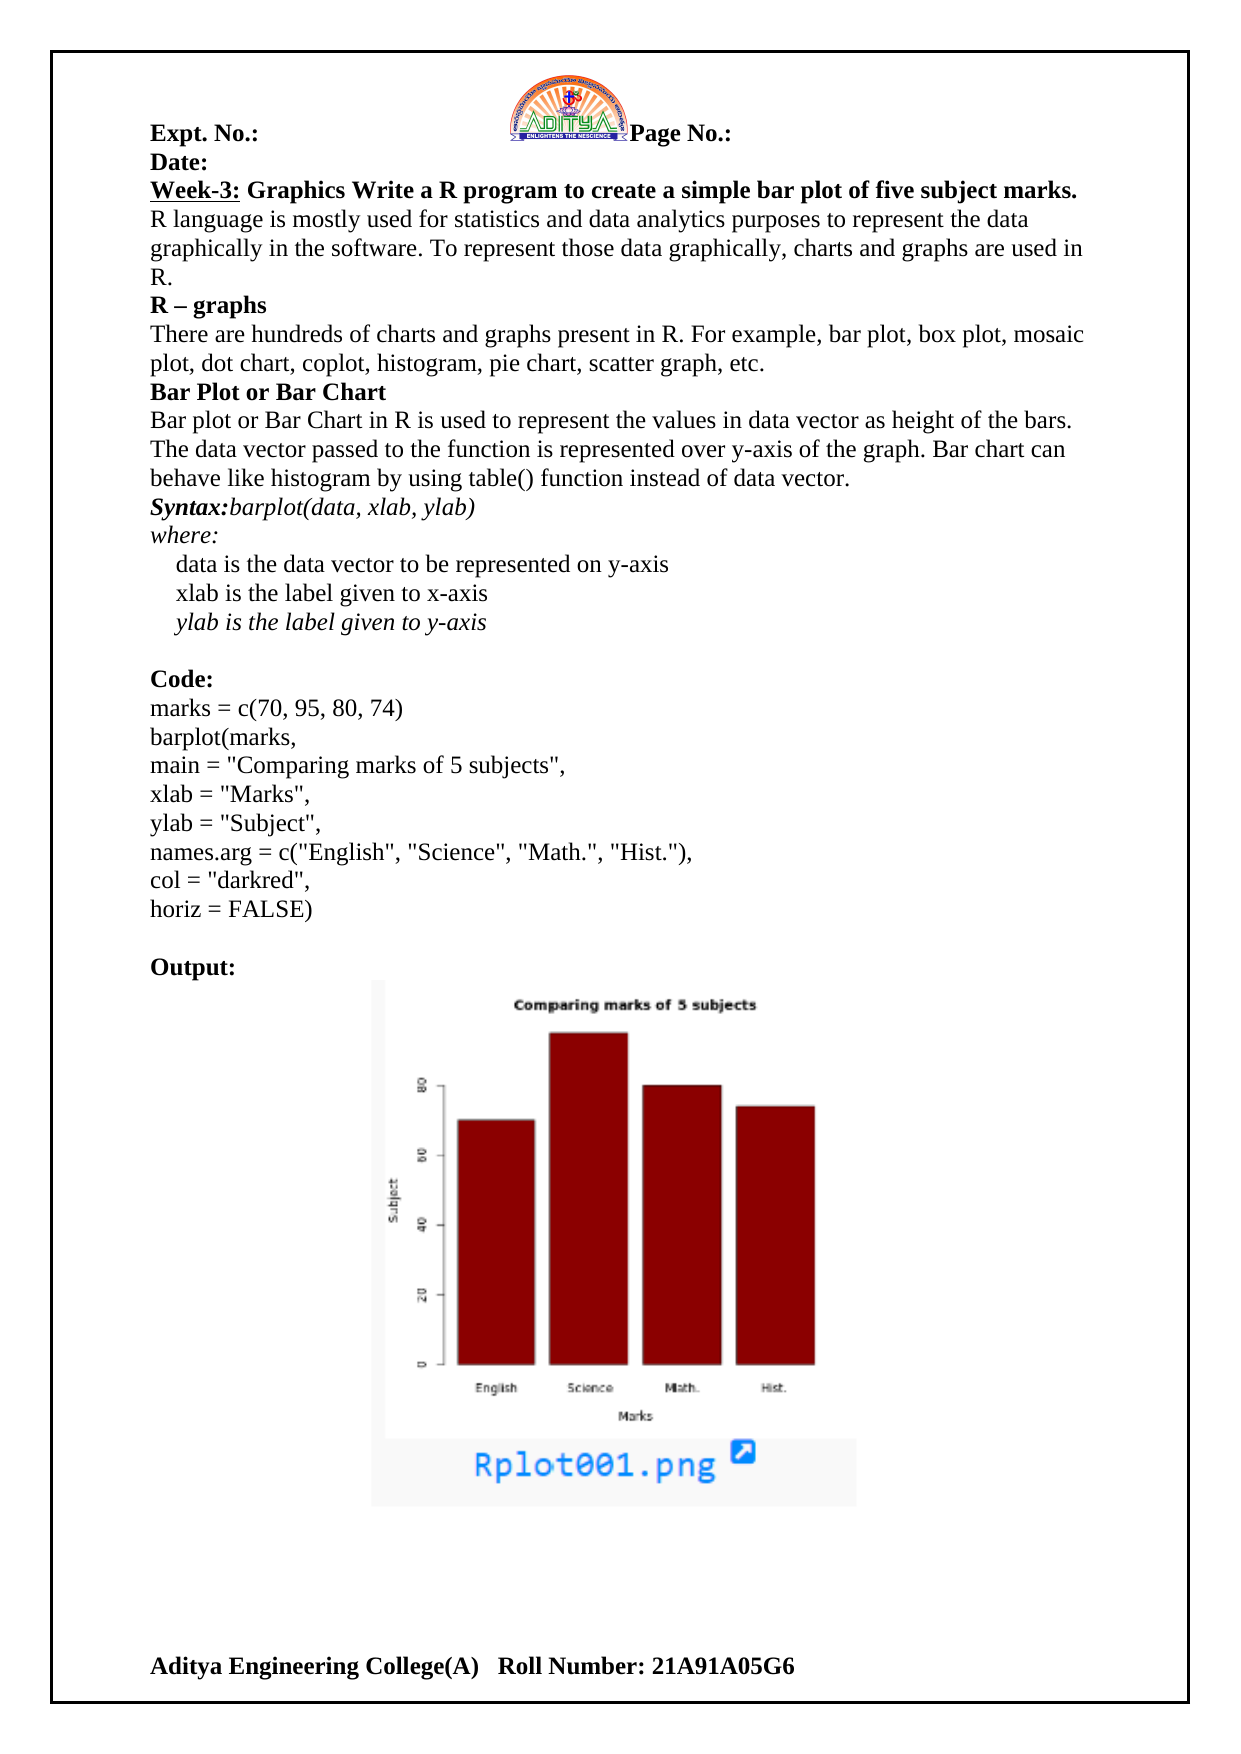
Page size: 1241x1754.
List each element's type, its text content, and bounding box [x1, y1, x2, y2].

text col = "darkred", [150, 866, 1090, 894]
text Bar Plot or Bar Chart [150, 377, 1090, 406]
text  data is the data vector to be represented on y-axis [150, 549, 1090, 578]
text marks = c(70, 95, 80, 74) [150, 693, 1090, 722]
text Syntax:barplot(data, xlab, ylab) [150, 492, 1090, 521]
text horiz = FALSE) [150, 894, 1090, 923]
text There are hundreds of charts and graphs present in R. For example, bar plot, box plot, mosaic plot, dot chart, coplot, histogram, pie chart, scatter graph, etc. [150, 319, 1090, 377]
text Code: [150, 664, 1090, 693]
text Week-3: Graphics Write a R program to create a simple bar plot of five subject marks. [150, 176, 1090, 204]
text Bar plot or Bar Chart in R is used to represent the values in data vector as height of the bars. The data vector passed to the function is represented over y-axis of the graph. Bar chart can behave like histogram by using table() function instead of data vector. [150, 406, 1090, 492]
text  ylab is the label given to y-axis [150, 607, 1090, 636]
text Output: [150, 952, 1090, 981]
text barplot(marks, [150, 722, 1090, 751]
text main = "Comparing marks of 5 subjects", [150, 751, 1090, 779]
text  xlab is the label given to x-axis [150, 578, 1090, 607]
text ylab = "Subject", [150, 808, 1090, 837]
text R language is mostly used for statistics and data analytics purposes to represent the data graphically in the software. To represent those data graphically, charts and graphs are used in R. [150, 204, 1090, 291]
picture [508, 73, 630, 142]
text where: [150, 521, 1090, 549]
text xlab = "Marks", [150, 779, 1090, 808]
text names.arg = c("English", "Science", "Math.", "Hist."), [150, 837, 1090, 866]
text R – graphs [150, 291, 1090, 319]
